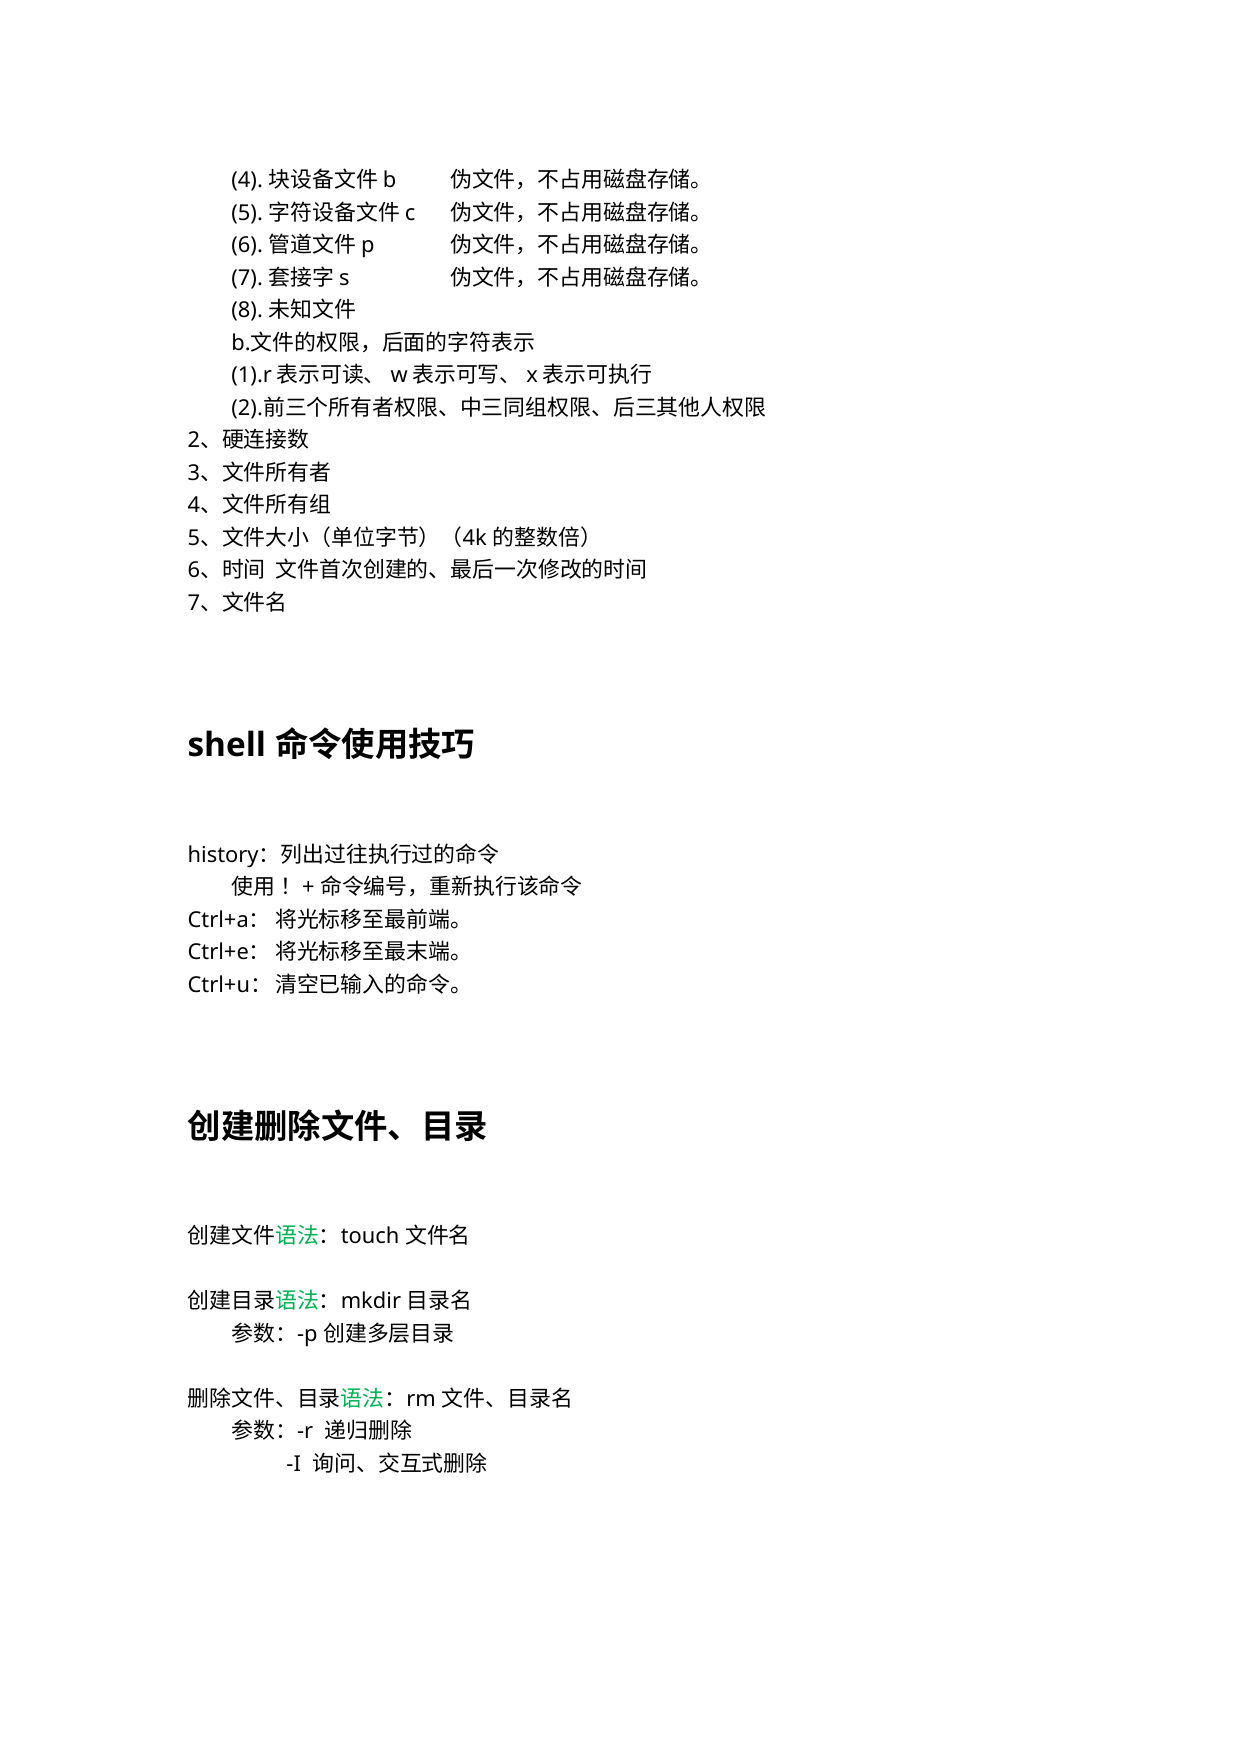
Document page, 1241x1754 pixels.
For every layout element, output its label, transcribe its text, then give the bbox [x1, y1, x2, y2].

text b.文件的权限，后面的字符表示 [187, 324, 1053, 357]
text 参数：-r 递归删除 [187, 1413, 1053, 1446]
text 4、文件所有组 [187, 487, 1053, 519]
text 参数：-p 创建多层目录 [187, 1316, 1053, 1348]
text Ctrl+e： 将光标移至最末端。 [187, 934, 1053, 966]
text (8). 未知文件 [187, 292, 1053, 324]
subtitle shell 命令使用技巧 [187, 709, 1053, 774]
text 2、硬连接数 [187, 422, 1053, 454]
text Ctrl+a： 将光标移至最前端。 [187, 901, 1053, 934]
text 7、文件名 [187, 584, 1053, 617]
text Ctrl+u： 清空已输入的命令。 [187, 966, 1053, 999]
text 创建文件语法：touch 文件名 [187, 1218, 1053, 1251]
text (1).r表示可读、 w表示可写、 x表示可执行 [187, 357, 1053, 389]
subtitle 创建删除文件、目录 [187, 1091, 1053, 1156]
text (5). 字符设备文件 c 伪文件，不占用磁盘存储。 [187, 194, 1053, 227]
text 使用 ！+ 命令编号，重新执行该命令 [187, 869, 1053, 901]
text -I 询问、交互式删除 [187, 1446, 1053, 1478]
text (6). 管道文件 p 伪文件，不占用磁盘存储。 [187, 227, 1053, 259]
text 5、文件大小（单位字节）（4k 的整数倍） [187, 519, 1053, 552]
text (4). 块设备文件 b 伪文件，不占用磁盘存储。 [187, 162, 1053, 194]
text 删除文件、目录语法：rm 文件、目录名 [187, 1381, 1053, 1413]
text 3、文件所有者 [187, 454, 1053, 487]
text 6、时间 文件首次创建的、最后一次修改的时间 [187, 552, 1053, 584]
text 创建目录语法：mkdir 目录名 [187, 1283, 1053, 1316]
text (7). 套接字 s 伪文件，不占用磁盘存储。 [187, 259, 1053, 292]
text history：列出过往执行过的命令 [187, 836, 1053, 869]
text (2).前三个所有者权限、中三同组权限、后三其他人权限 [187, 389, 1053, 422]
